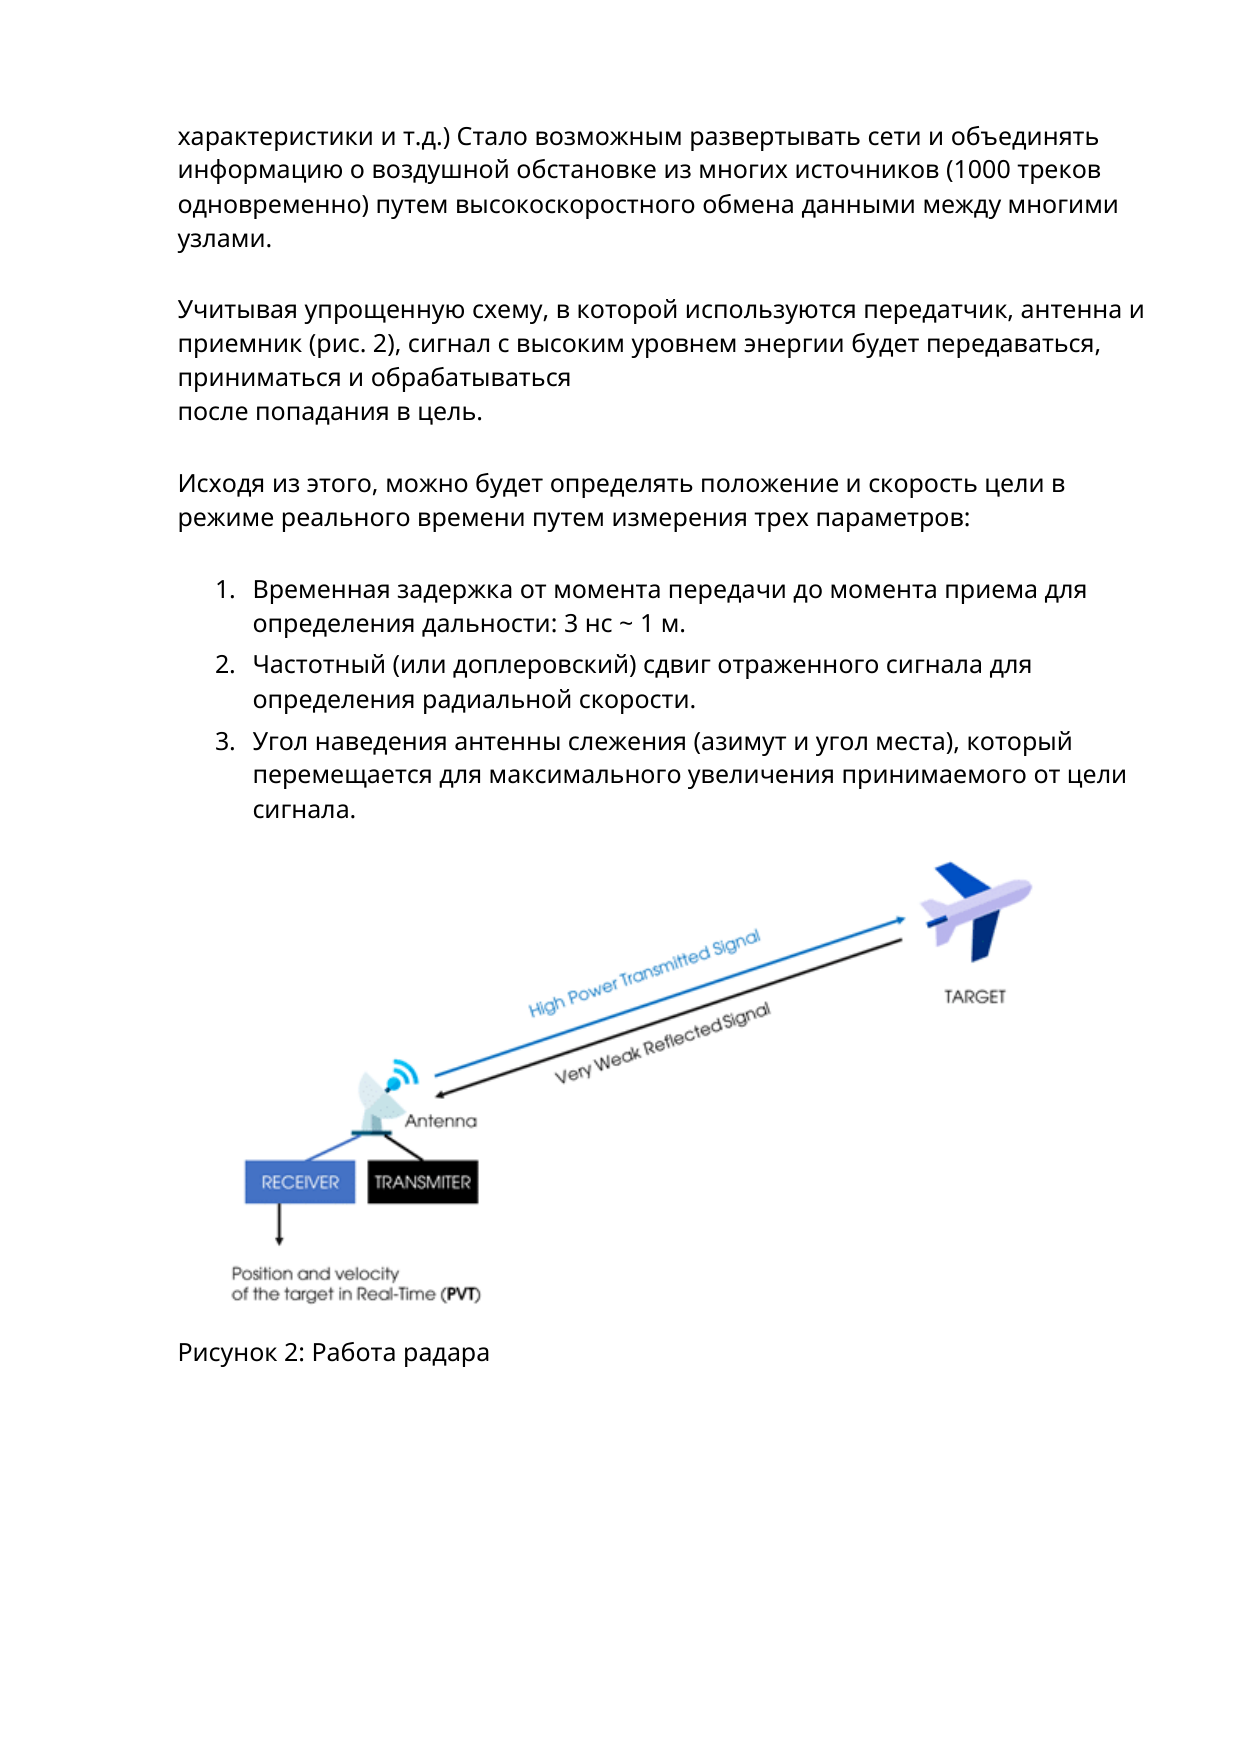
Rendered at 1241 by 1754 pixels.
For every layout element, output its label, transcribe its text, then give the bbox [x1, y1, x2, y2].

list Угол наведения антенны слежения (азимут и угол места), который перемещается для максимального увеличения принимаемого от цели сигнала. [215, 723, 1152, 825]
list Частотный (или доплеровский) сдвиг отраженного сигнала для определения радиальной скорости. [215, 647, 1152, 715]
list Временная задержка от момента передачи до момента приема для определения дальности: 3 нс ~ 1 м. [215, 571, 1152, 639]
picture [177, 833, 1070, 1335]
text Исходя из этого, можно будет определять положение и скорость цели в режиме реального времени путем измерения трех параметров: [177, 466, 1152, 534]
text Рисунок 2: Работа радара [177, 1335, 1152, 1369]
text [177, 118, 1152, 254]
text Учитывая упрощенную схему, в которой используются передатчик, антенна и приемник (рис. 2), сигнал с высоким уровнем энергии будет передаваться, приниматься и обрабатываться после попадания в цель. [177, 292, 1152, 428]
